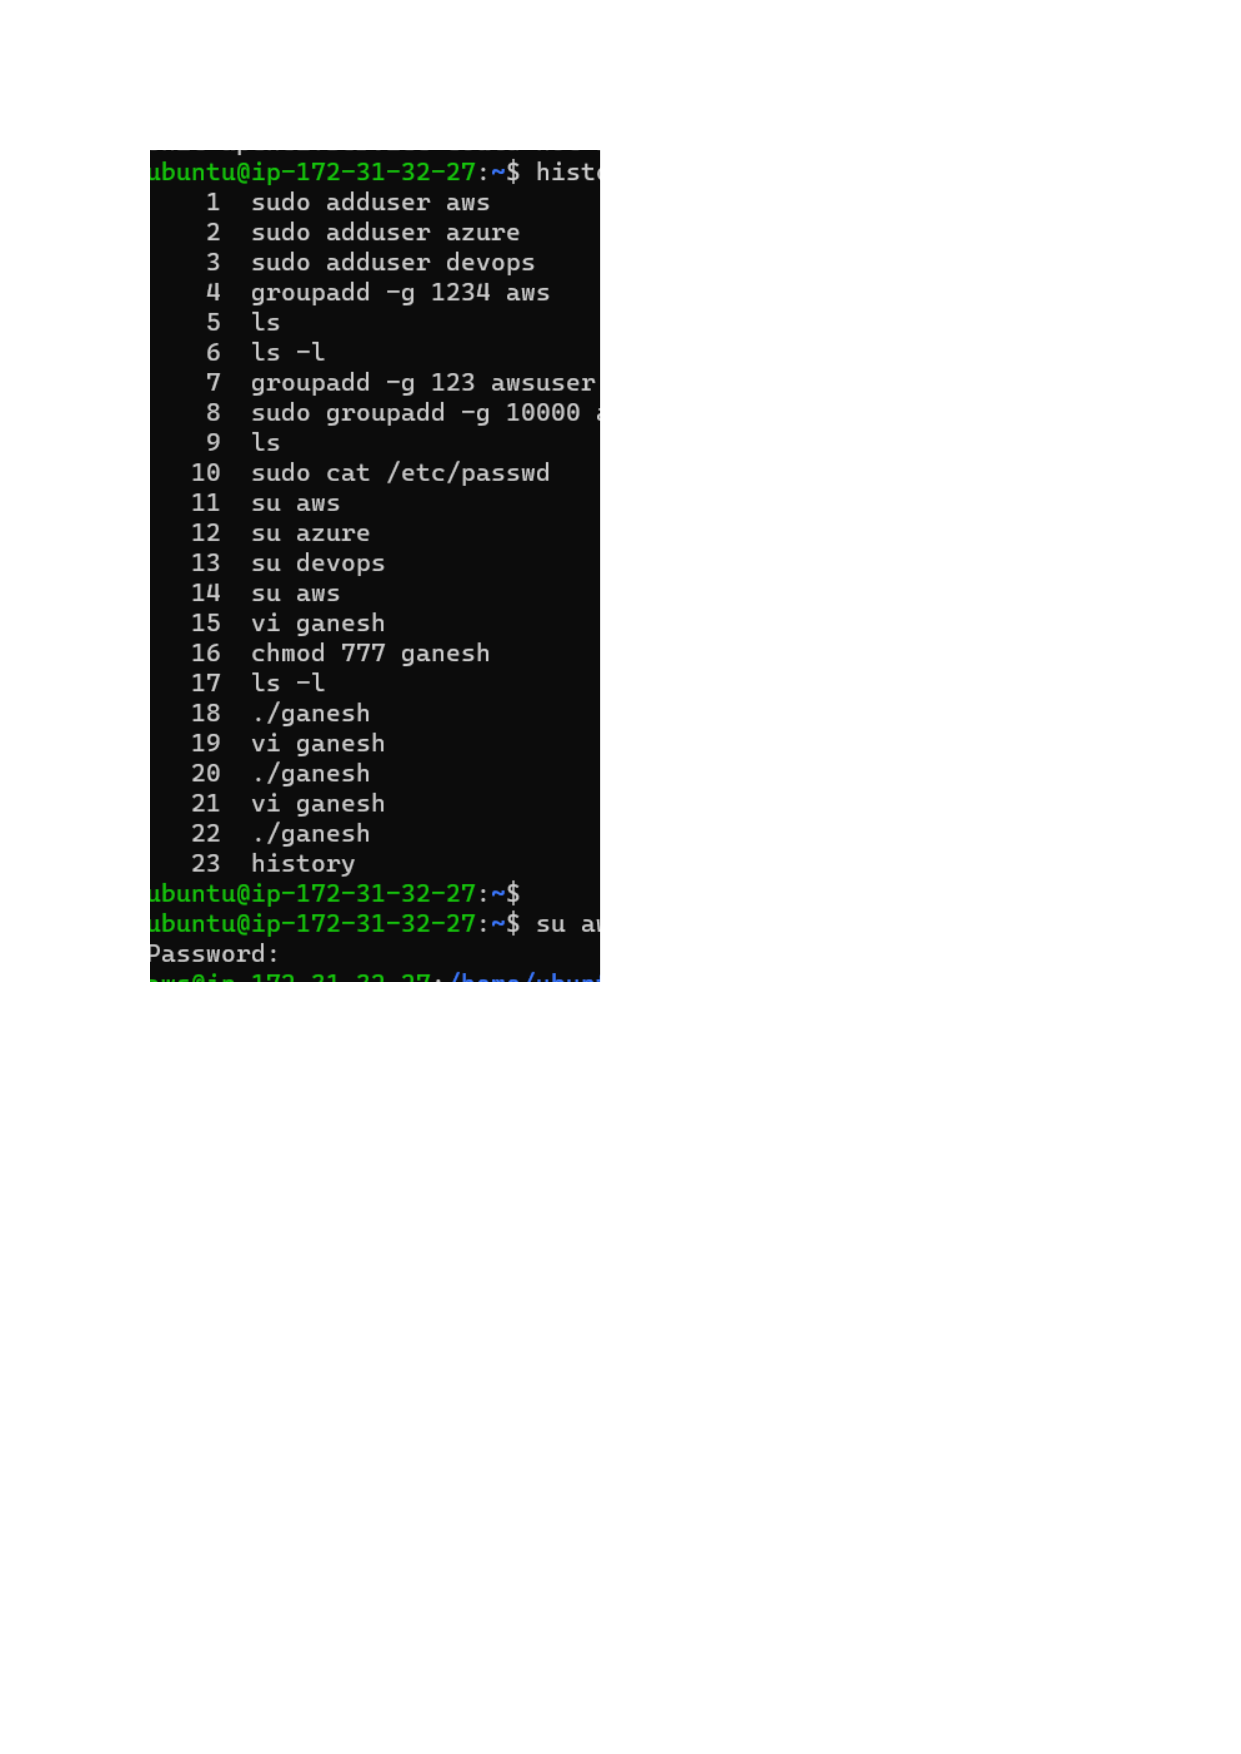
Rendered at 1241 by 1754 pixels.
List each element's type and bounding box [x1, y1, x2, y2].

picture [150, 150, 600, 982]
